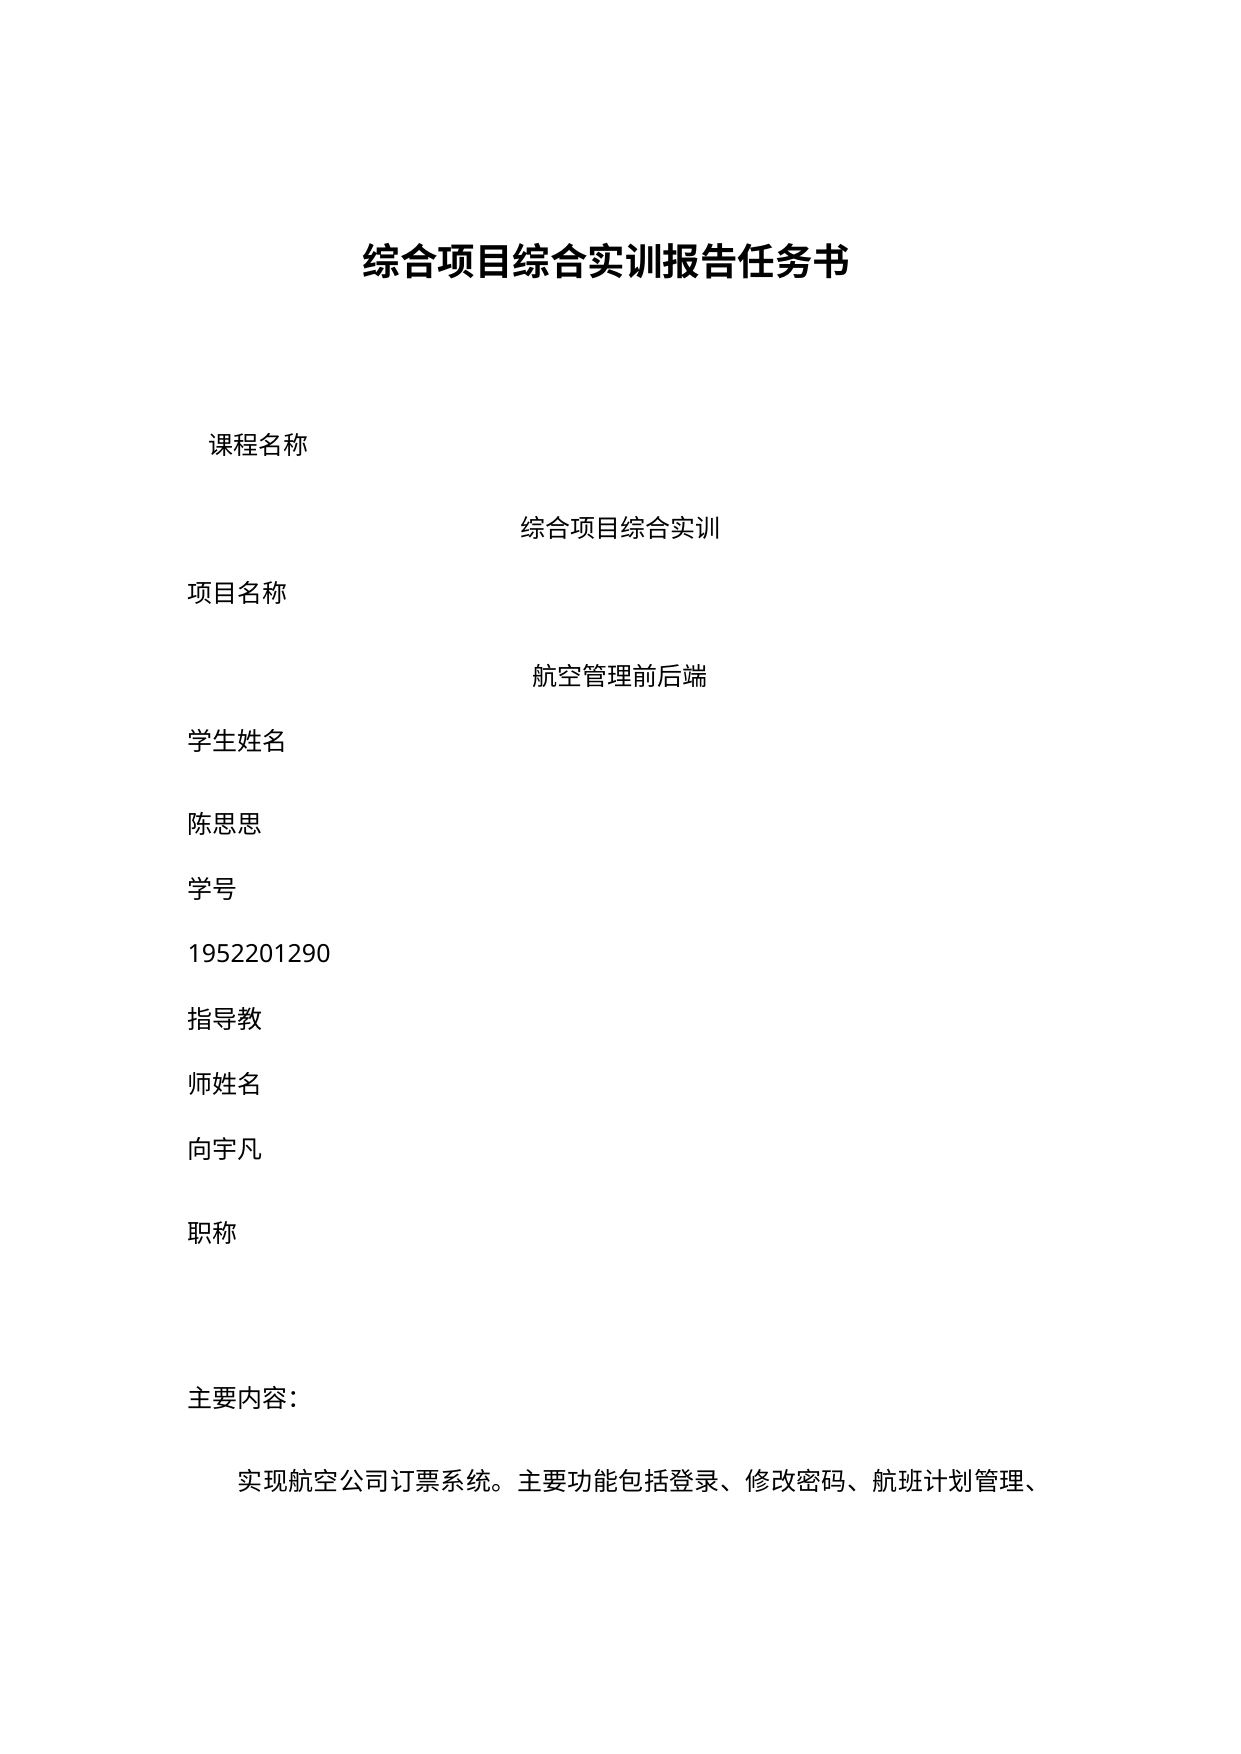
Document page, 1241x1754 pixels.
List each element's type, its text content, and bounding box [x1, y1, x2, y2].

text 综合项目综合实训报告任务书 [287, 227, 1053, 292]
